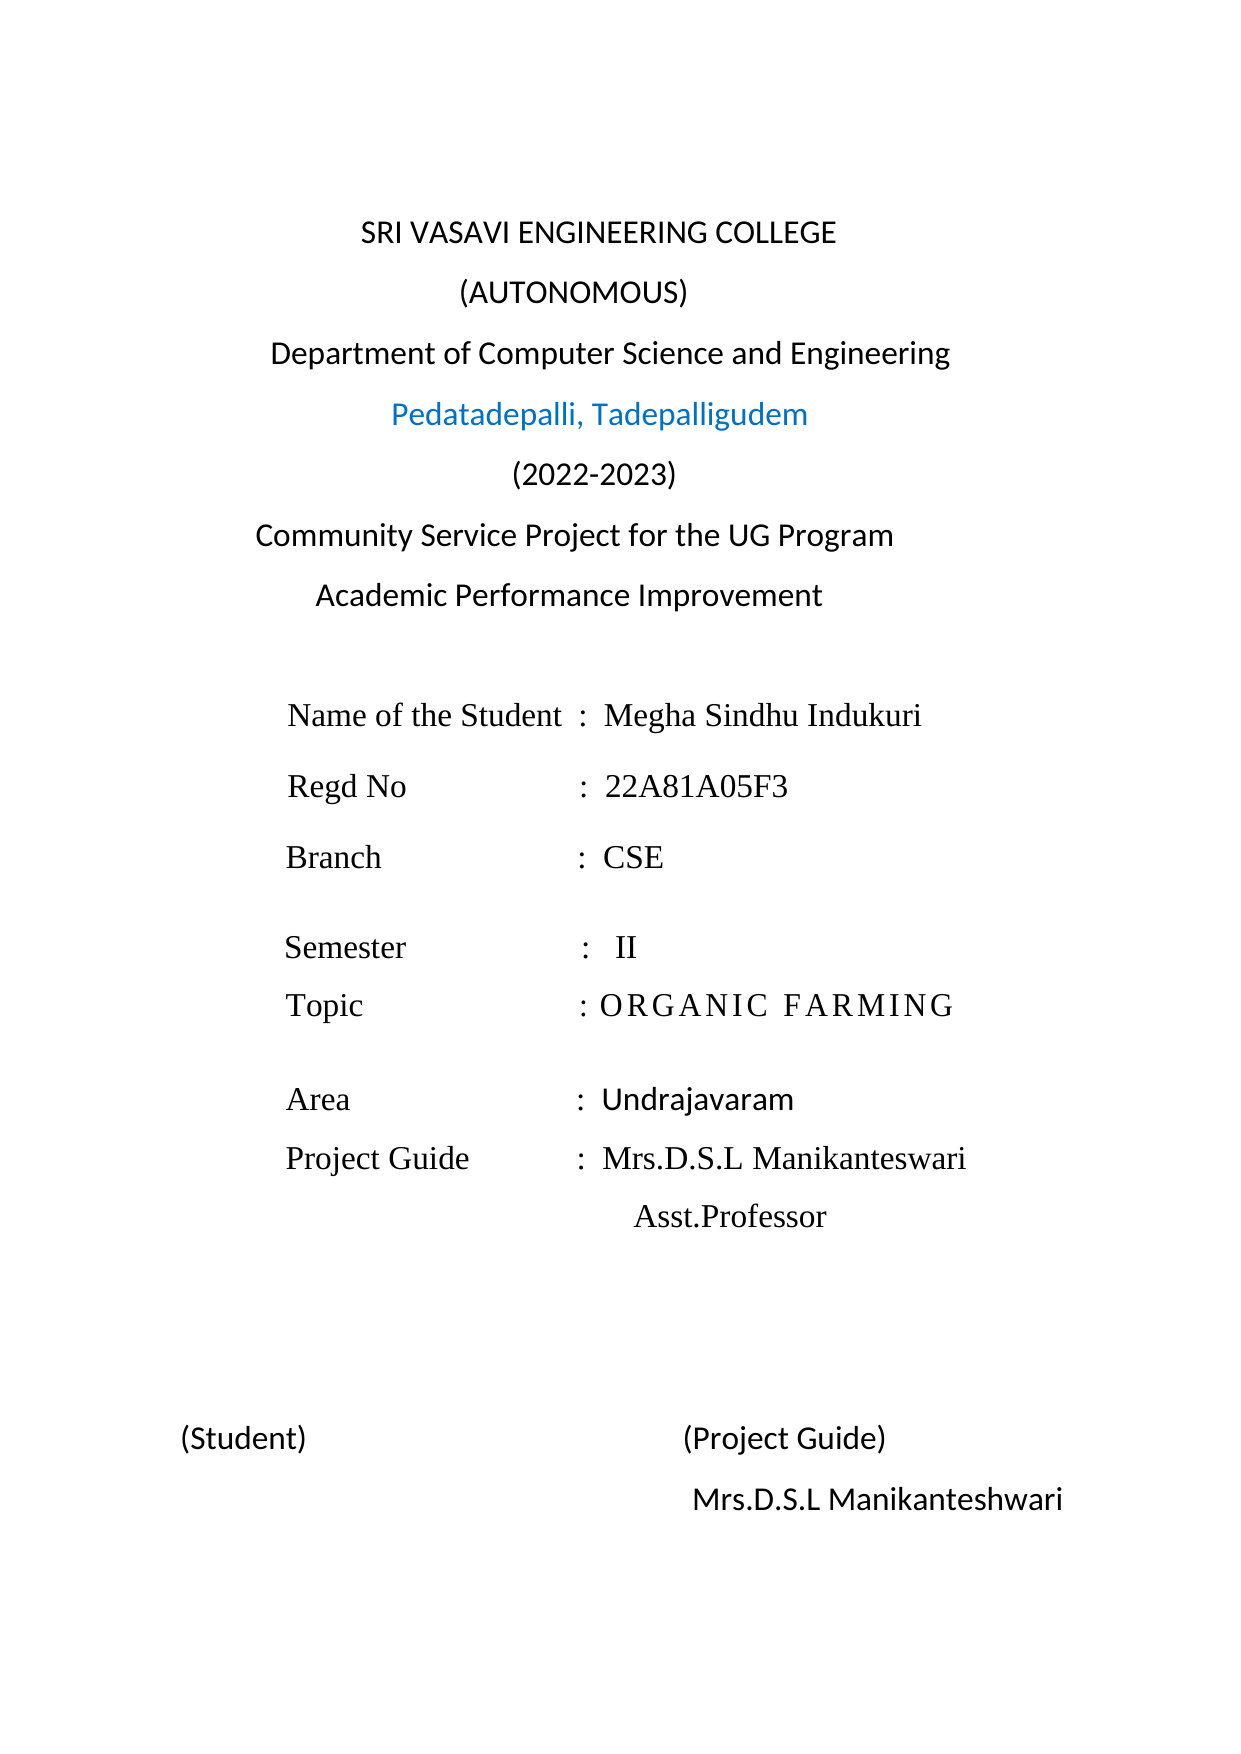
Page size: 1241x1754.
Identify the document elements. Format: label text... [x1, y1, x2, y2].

text Semester : II [284, 927, 1090, 966]
text Topic : ORGANIC FARMING [285, 985, 1090, 1024]
text (AUTONOMOUS) [150, 271, 1090, 312]
text Regd No : 22A81A05F3 [285, 766, 981, 804]
text Project Guide : Mrs.D.S.L Manikanteswari [285, 1139, 1090, 1177]
text SRI VASAVI ENGINEERING COLLEGE [150, 211, 1090, 251]
text Mrs.D.S.L Manikanteshwari [150, 1478, 1090, 1519]
text Area : Undrajavaram [285, 1078, 1090, 1119]
text Name of the Student : Megha Sindhu Indukuri [285, 696, 981, 734]
text Academic Performance Improvement [150, 574, 1090, 615]
text Branch : CSE [285, 837, 1090, 875]
text Department of Computer Science and Engineering [150, 332, 1090, 373]
text Pedatadepalli, Tadepalligudem [150, 392, 1090, 433]
text (2022-2023) [150, 453, 1090, 494]
text (Student) (Project Guide) [150, 1417, 1090, 1458]
text Asst.Professor [633, 1197, 1090, 1235]
text Community Service Project for the UG Program [150, 514, 1090, 554]
